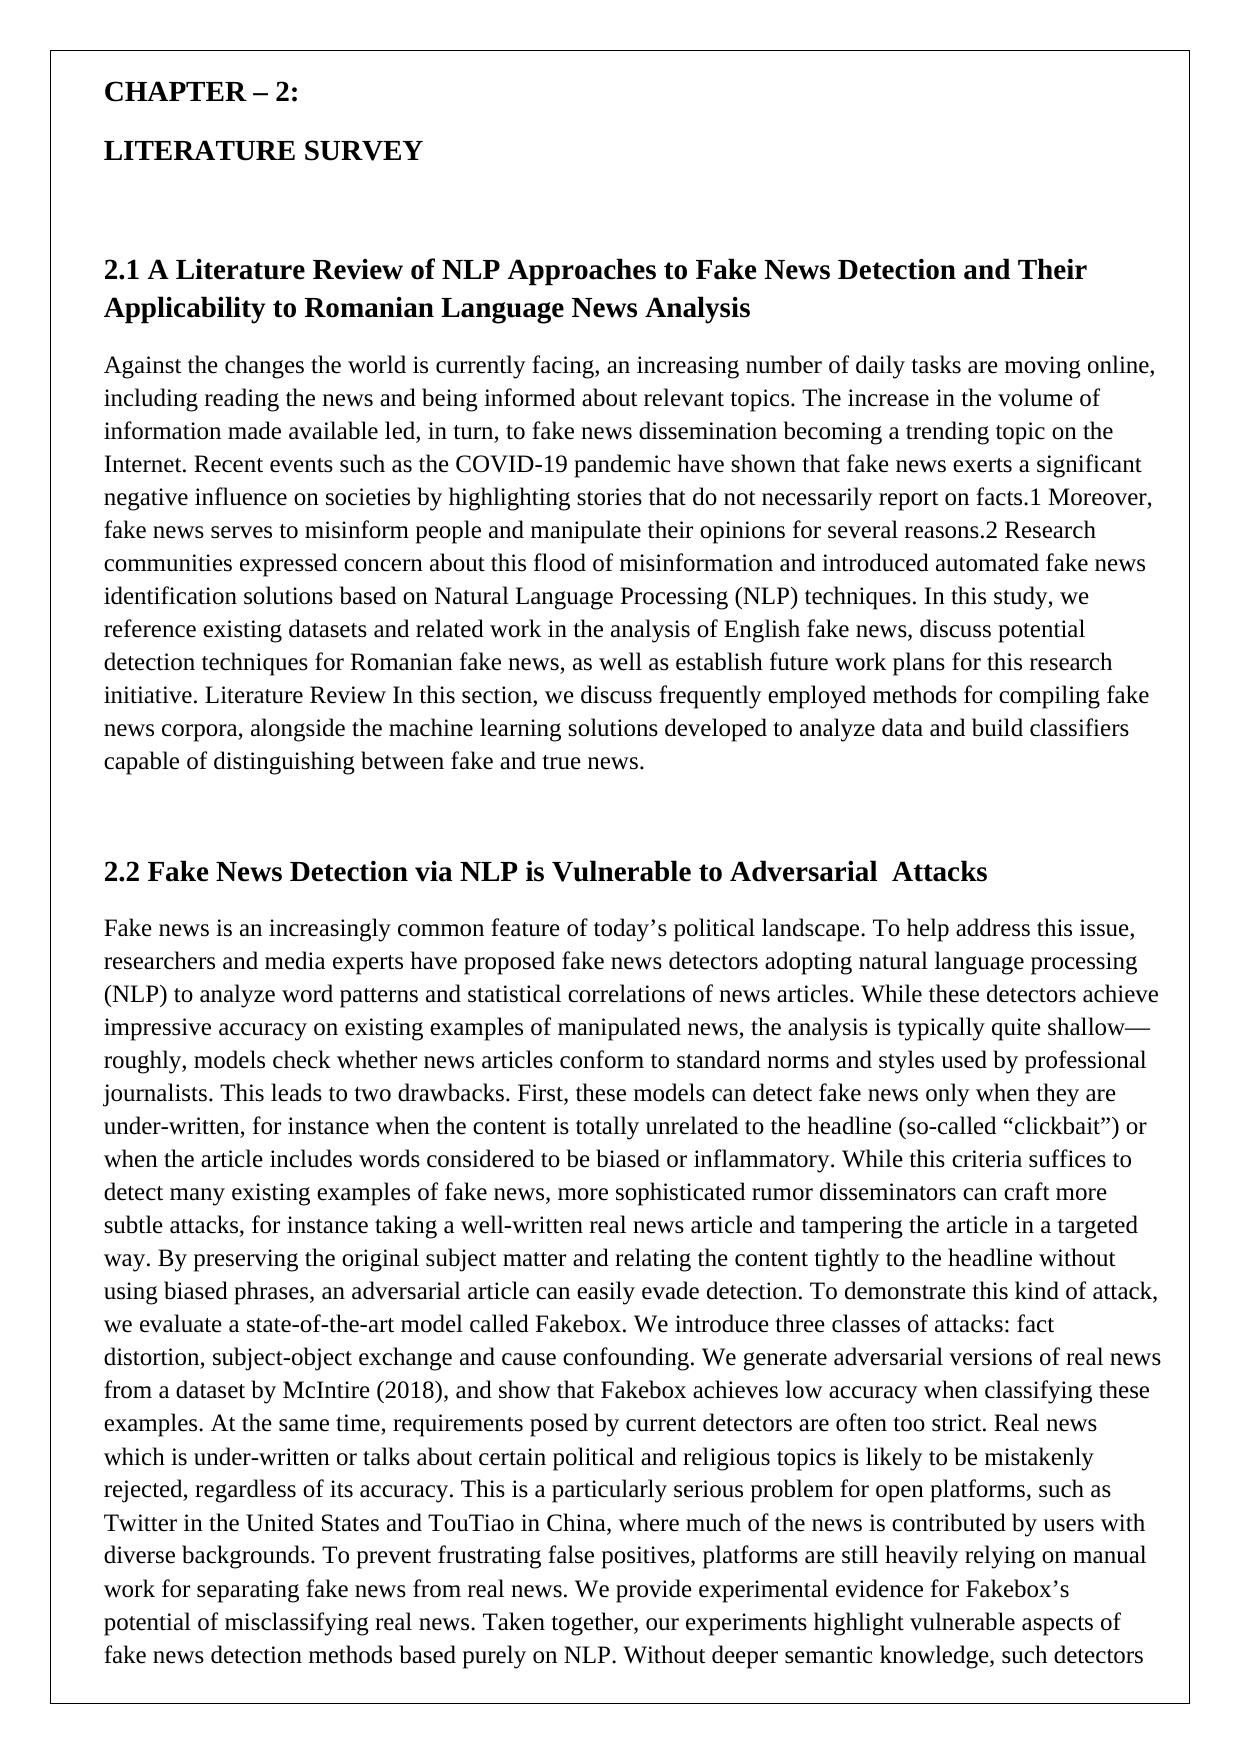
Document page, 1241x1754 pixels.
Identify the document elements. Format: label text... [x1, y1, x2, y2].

text 2.2 Fake News Detection via NLP is Vulnerable to Adversarial Attacks [103, 854, 1162, 887]
text CHAPTER – 2: [103, 74, 1162, 107]
text LITERATURE SURVEY [103, 133, 1162, 167]
text Against the changes the world is currently facing, an increasing number of daily tasks are moving online, including reading the news and being informed about relevant topics. The increase in the volume of information made available led, in turn, to fake news dissemination becoming a trending topic on the Internet. Recent events such as the COVID-19 pandemic have shown that fake news exerts a significant negative influence on societies by highlighting stories that do not necessarily report on facts.1 Moreover, fake news serves to misinform people and manipulate their opinions for several reasons.2 Research communities expressed concern about this flood of misinformation and introduced automated fake news identification solutions based on Natural Language Processing (NLP) techniques. In this study, we reference existing datasets and related work in the analysis of English fake news, discuss potential detection techniques for Romanian fake news, as well as establish future work plans for this research initiative. Literature Review In this section, we discuss frequently employed methods for compiling fake news corpora, alongside the machine learning solutions developed to analyze data and build classifiers capable of distinguishing between fake and true news. [103, 350, 1162, 775]
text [103, 913, 1162, 1668]
text 2.1 A Literature Review of NLP Approaches to Fake News Detection and Their Applicability to Romanian Language News Analysis [103, 252, 1162, 324]
